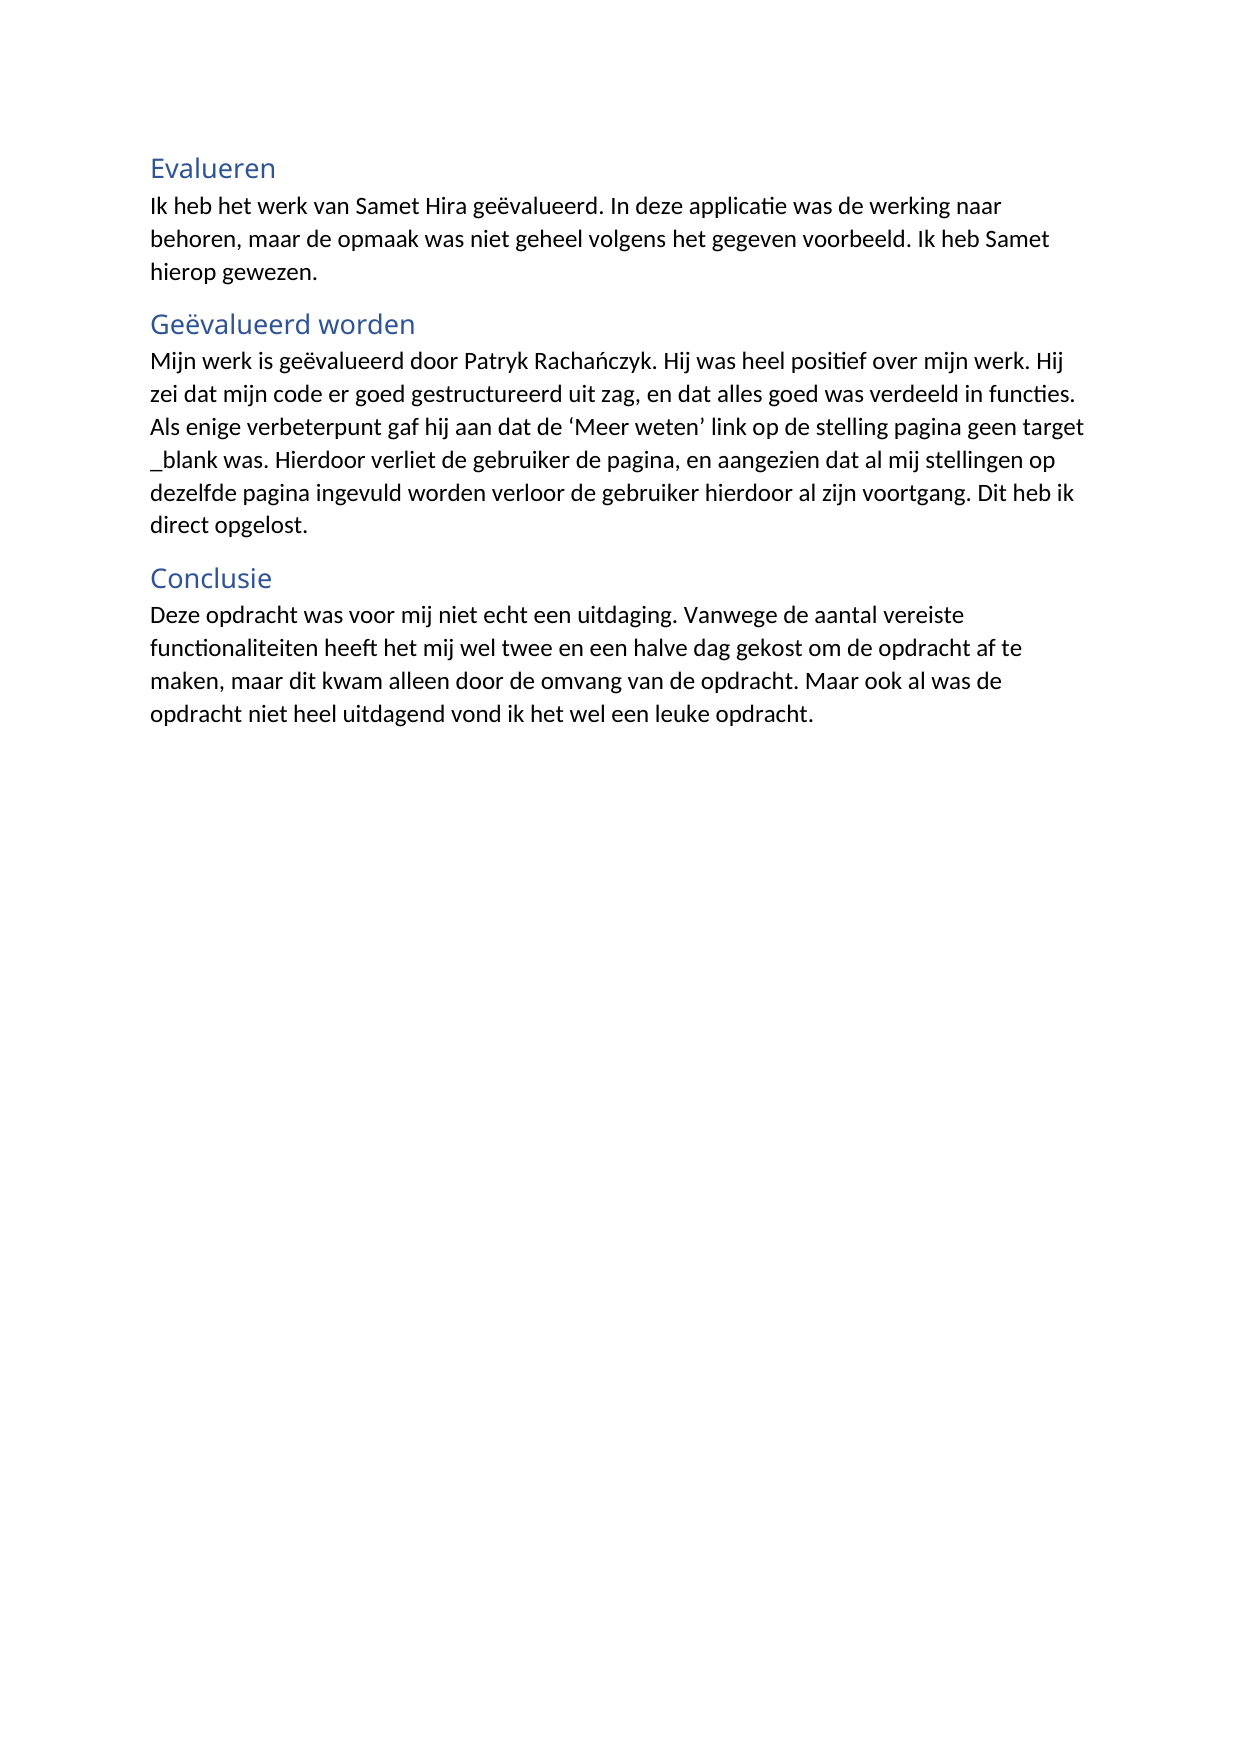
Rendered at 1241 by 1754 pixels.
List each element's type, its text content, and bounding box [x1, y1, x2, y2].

text Mijn werk is geëvalueerd door Patryk Rachańczyk. Hij was heel positief over mijn werk. Hij zei dat mijn code er goed gestructureerd uit zag, en dat alles goed was verdeeld in functies. Als enige verbeterpunt gaf hij aan dat de ‘Meer weten’ link op de stelling pagina geen target _blank was. Hierdoor verliet de gebruiker de pagina, en aangezien dat al mij stellingen op dezelfde pagina ingevuld worden verloor de gebruiker hierdoor al zijn voortgang. Dit heb ik direct opgelost. [150, 345, 1090, 540]
text Deze opdracht was voor mij niet echt een uitdaging. Vanwege de aantal vereiste functionaliteiten heeft het mij wel twee en een halve dag gekost om de opdracht af te maken, maar dit kwam alleen door de omvang van de opdracht. Maar ook al was de opdracht niet heel uitdagend vond ik het wel een leuke opdracht. [150, 599, 1090, 728]
subtitle Evalueren [150, 150, 1090, 187]
subtitle Geëvalueerd worden [150, 305, 1090, 342]
text Ik heb het werk van Samet Hira geëvalueerd. In deze applicatie was de werking naar behoren, maar de opmaak was niet geheel volgens het gegeven voorbeeld. Ik heb Samet hierop gewezen. [150, 190, 1090, 286]
subtitle Conclusie [150, 559, 1090, 596]
